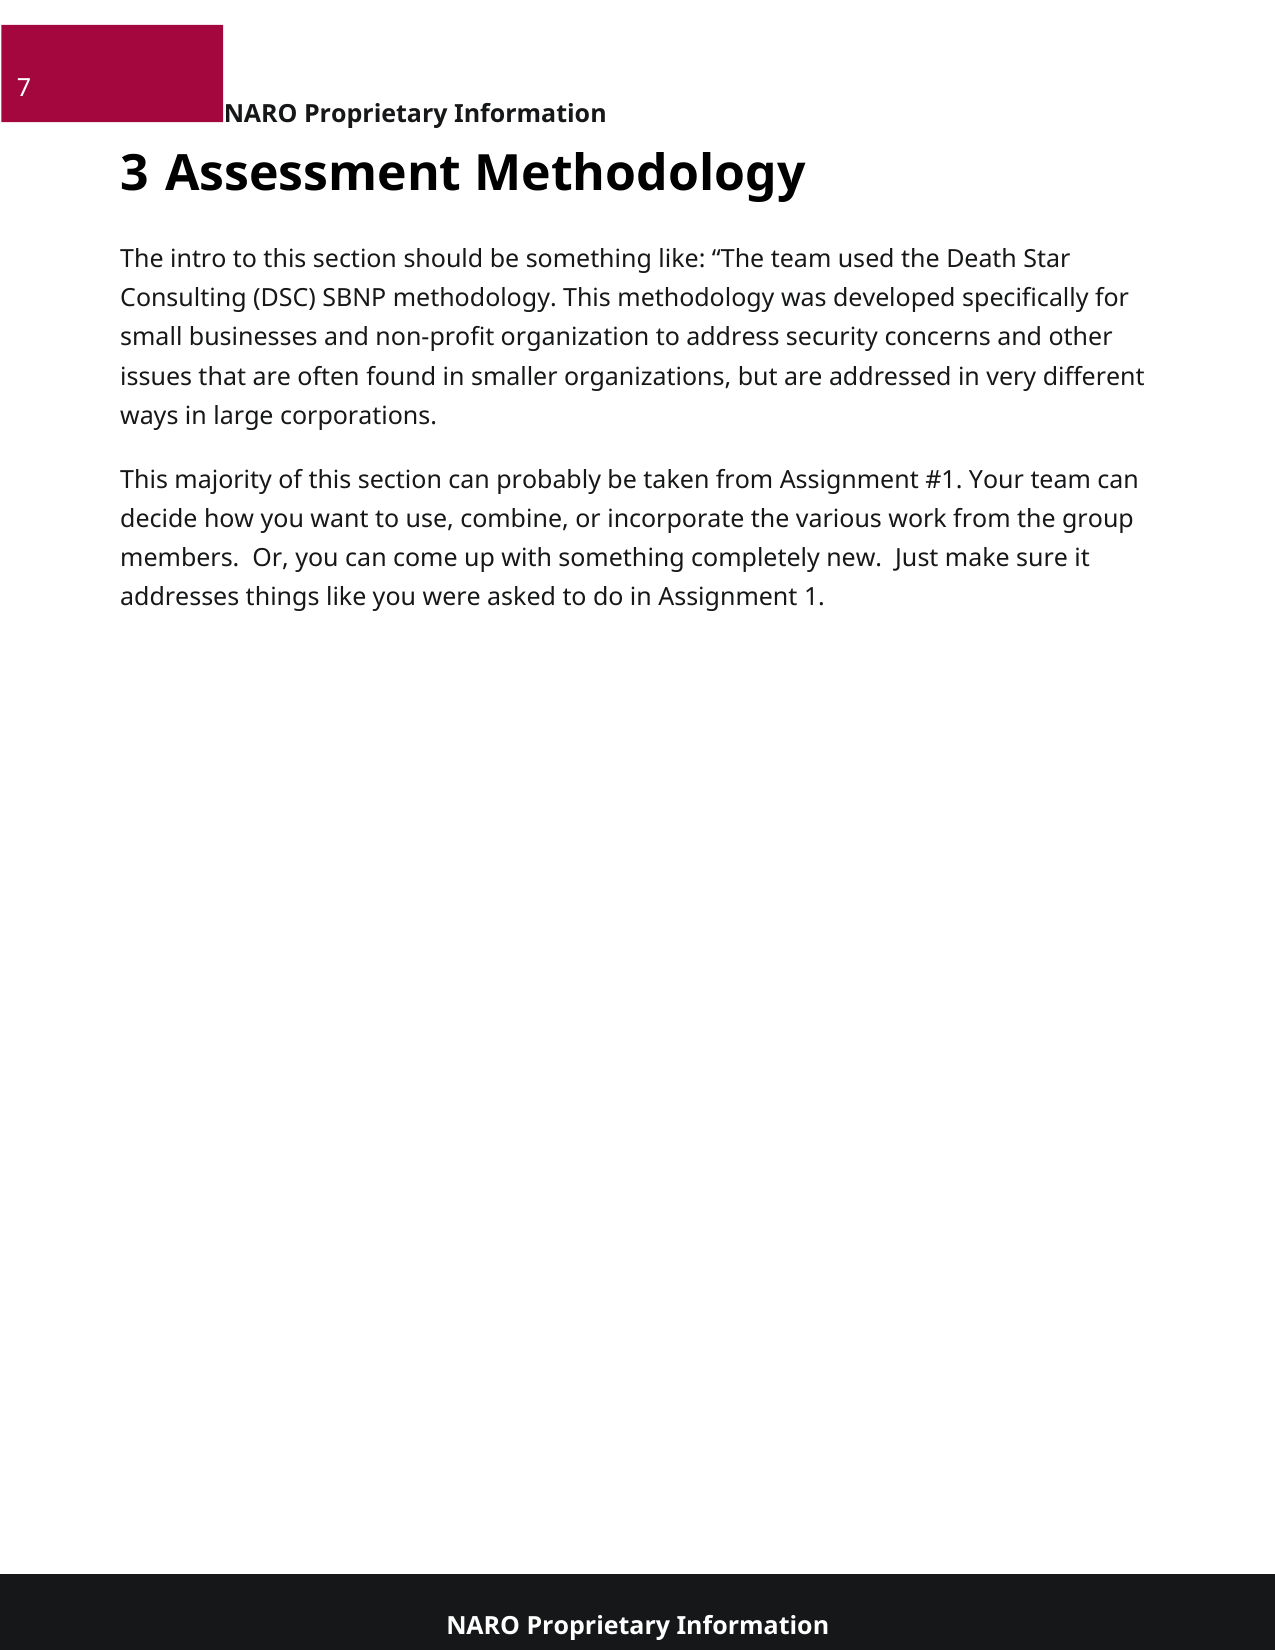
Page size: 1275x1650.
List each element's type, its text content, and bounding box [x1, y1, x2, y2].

text This majority of this section can probably be taken from Assignment #1. Your team can decide how you want to use, combine, or incorporate the various work from the group members. Or, you can come up with something completely new. Just make sure it addresses things like you were asked to do in Assignment 1. [120, 461, 1155, 613]
subtitle Assessment Methodology [120, 137, 1155, 205]
text The intro to this section should be something like: “The team used the Death Star Consulting (DSC) SBNP methodology. This methodology was developed specifically for small businesses and non-profit organization to address security concerns and other issues that are often found in smaller organizations, but are addressed in very different ways in large corporations. [120, 241, 1155, 431]
